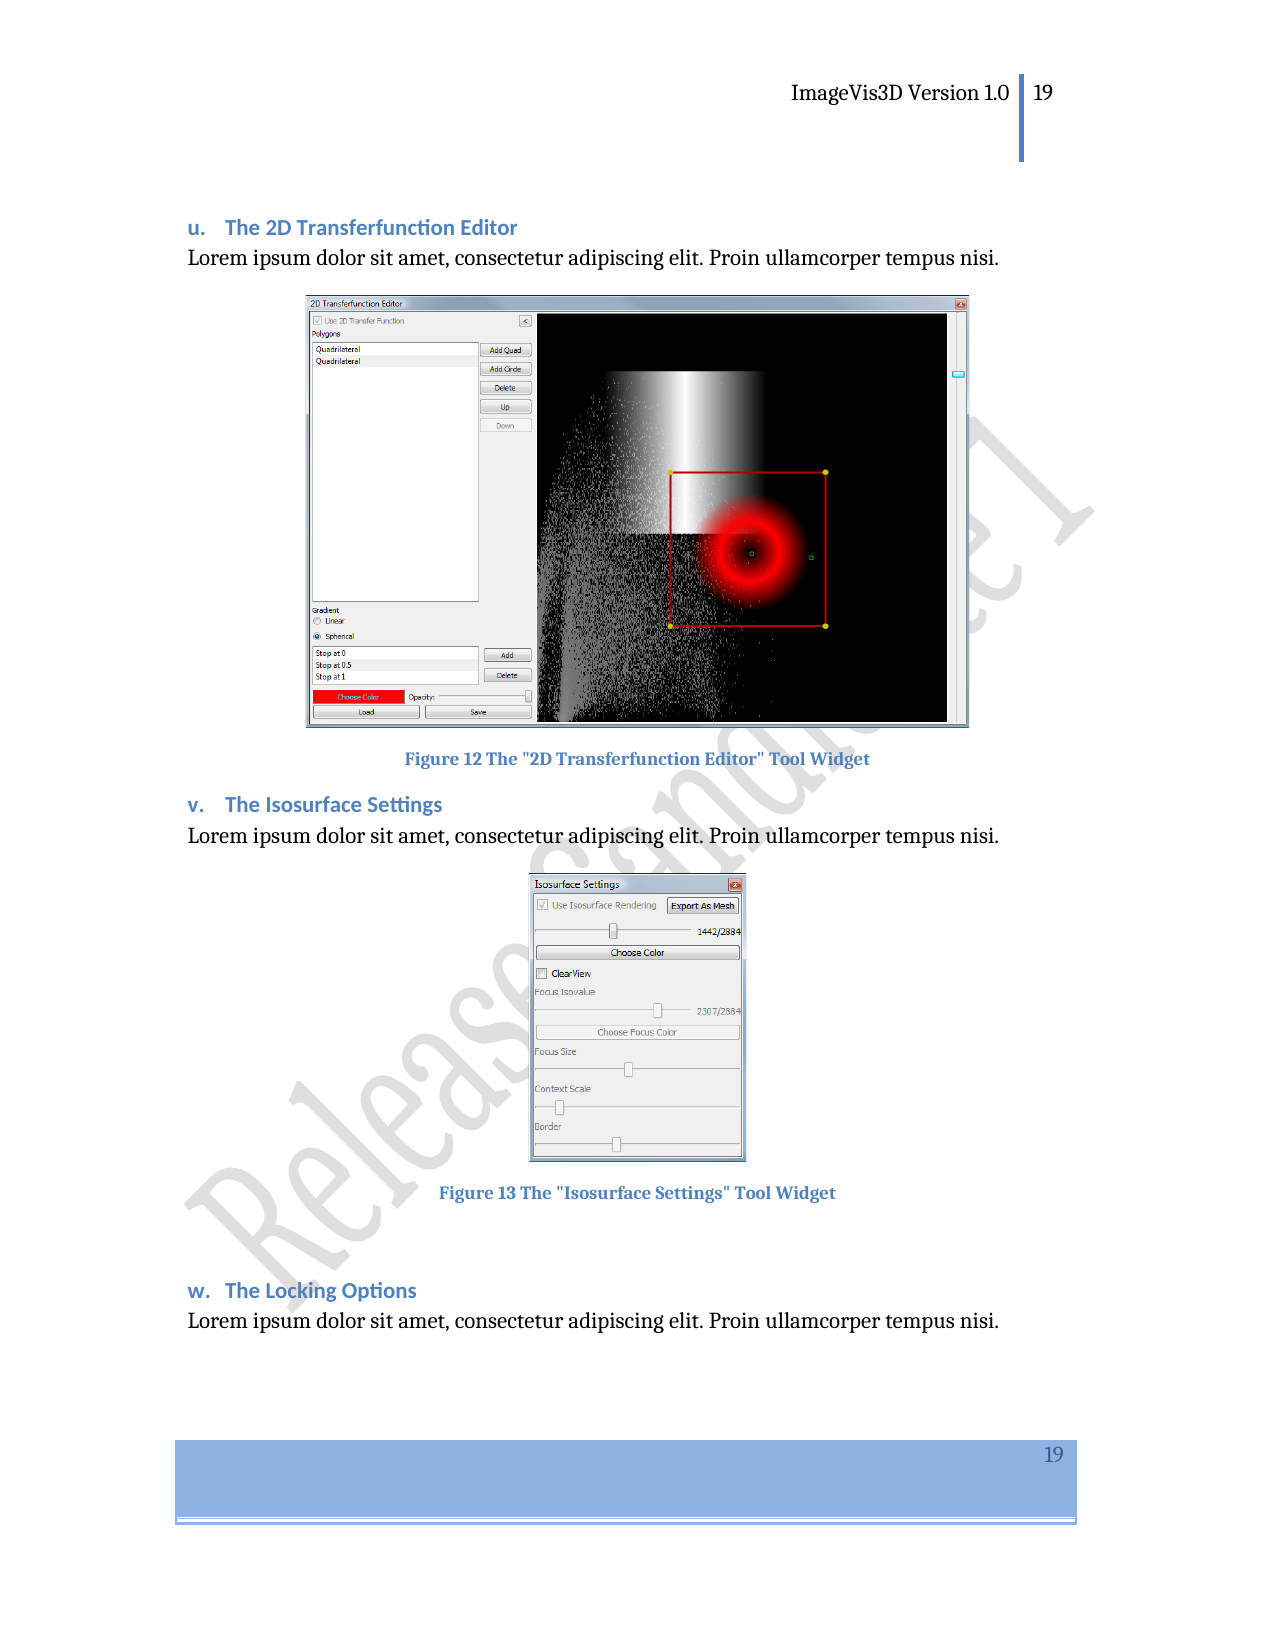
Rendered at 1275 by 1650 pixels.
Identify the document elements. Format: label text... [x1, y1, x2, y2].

picture [528, 873, 747, 1162]
subtitle The Locking Options [187, 1276, 1087, 1304]
subtitle The 2D Transferfunction Editor [187, 213, 1087, 241]
text Lorem ipsum dolor sit amet, consectetur adipiscing elit. Proin ullamcorper tempus nisi. [187, 245, 1087, 271]
picture [305, 295, 970, 728]
subtitle The Isosurface Settings [187, 790, 1087, 818]
text Lorem ipsum dolor sit amet, consectetur adipiscing elit. Proin ullamcorper tempus nisi. [187, 1308, 1087, 1334]
text Lorem ipsum dolor sit amet, consectetur adipiscing elit. Proin ullamcorper tempus nisi. [187, 823, 1087, 849]
